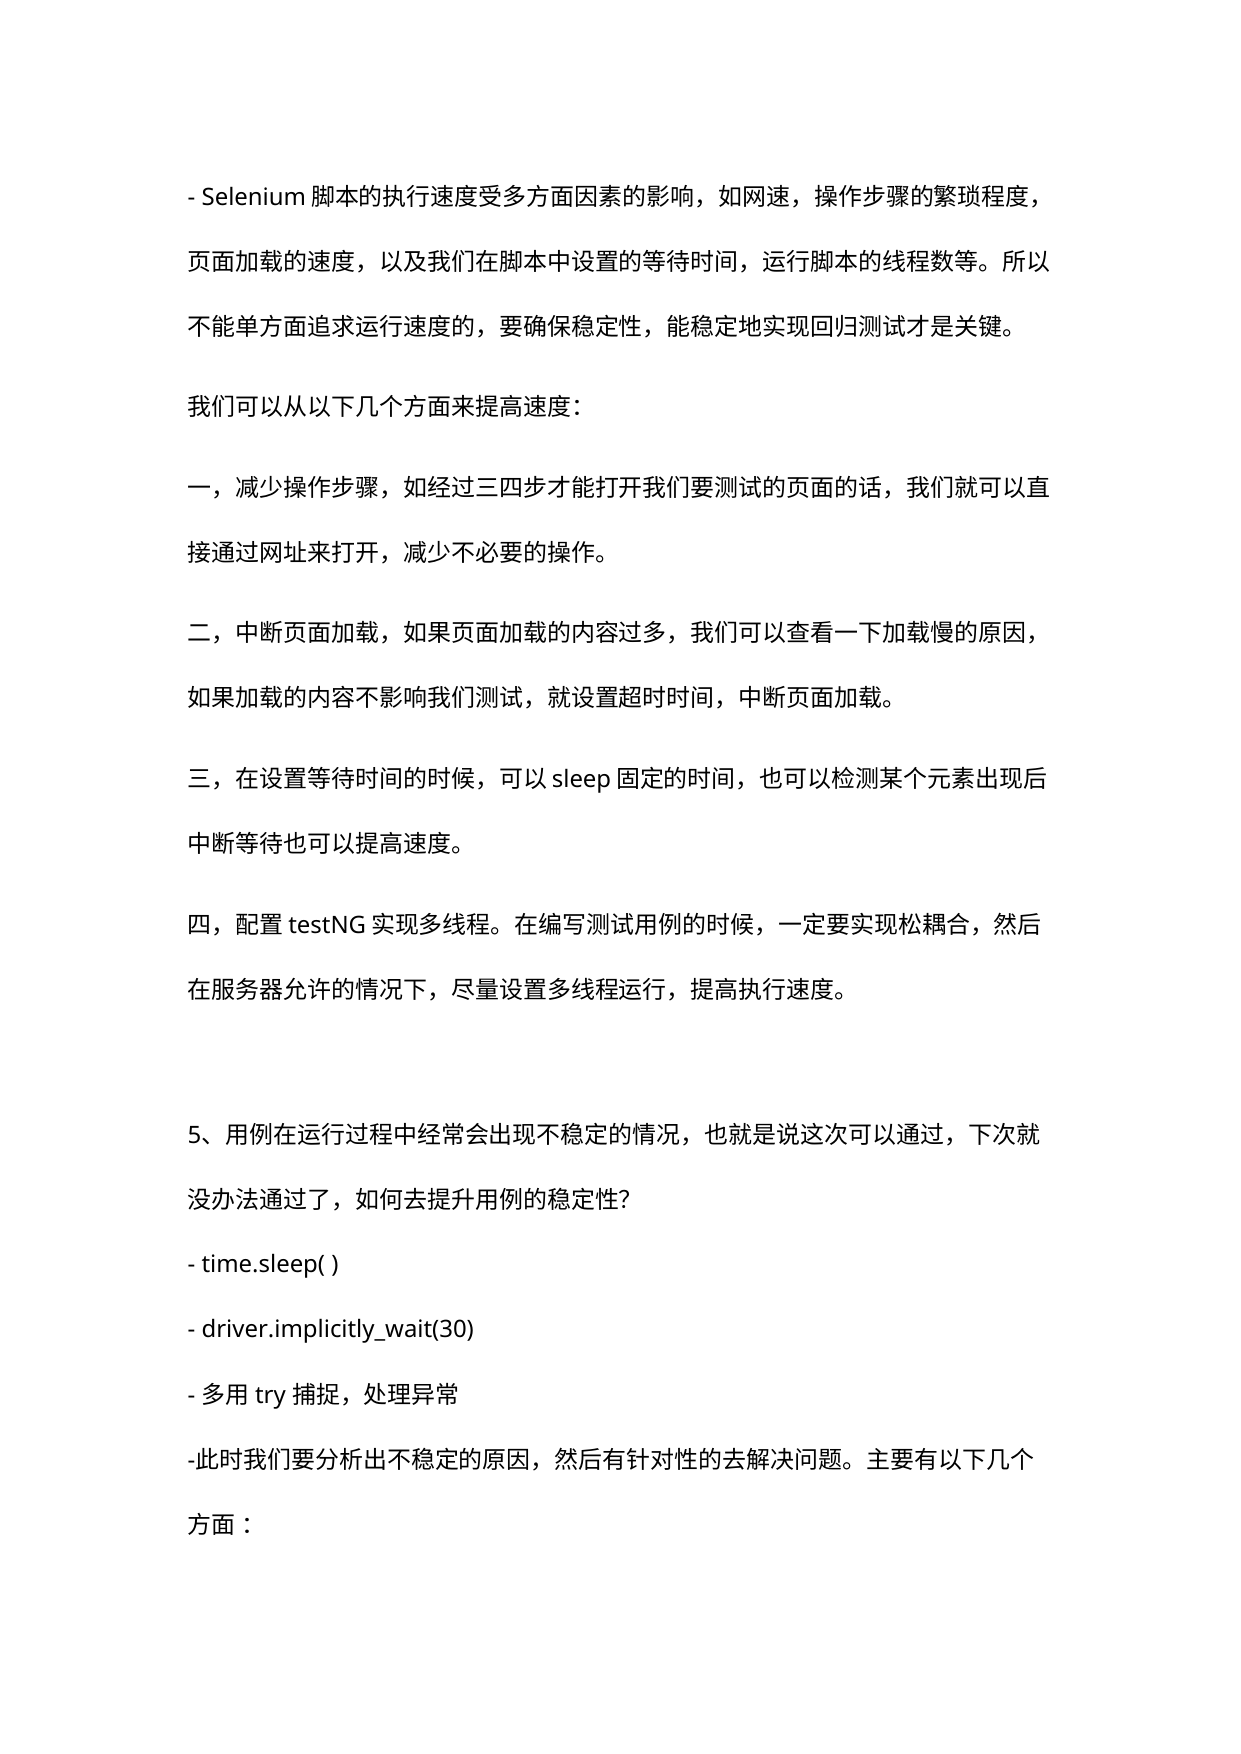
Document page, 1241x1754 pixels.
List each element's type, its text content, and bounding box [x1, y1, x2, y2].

text 三，在设置等待时间的时候，可以sleep固定的时间，也可以检测某个元素出现后中断等待也可以提高速度。 [187, 744, 1053, 874]
text 一，减少操作步骤，如经过三四步才能打开我们要测试的页面的话，我们就可以直接通过网址来打开，减少不必要的操作。 [187, 453, 1053, 583]
text - time.sleep( ) [187, 1231, 1053, 1296]
text 二，中断页面加载，如果页面加载的内容过多，我们可以查看一下加载慢的原因，如果加载的内容不影响我们测试，就设置超时时间，中断页面加载。 [187, 599, 1053, 729]
text 四，配置testNG实现多线程。在编写测试用例的时候，一定要实现松耦合，然后在服务器允许的情况下，尽量设置多线程运行，提高执行速度。 [187, 890, 1053, 1020]
text - 多用 try 捕捉，处理异常 [187, 1361, 1053, 1426]
text - Selenium脚本的执行速度受多方面因素的影响，如网速，操作步骤的繁琐程度，页面加载的速度，以及我们在脚本中设置的等待时间，运行脚本的线程数等。所以不能单方面追求运行速度的，要确保稳定性，能稳定地实现回归测试才是关键。 [187, 162, 1053, 357]
text 我们可以从以下几个方面来提高速度： [187, 373, 1053, 438]
text 5、用例在运行过程中经常会出现不稳定的情况，也就是说这次可以通过，下次就没办法通过了，如何去提升用例的稳定性？ [187, 1101, 1053, 1231]
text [187, 1426, 1053, 1556]
text - driver.implicitly_wait(30) [187, 1296, 1053, 1361]
